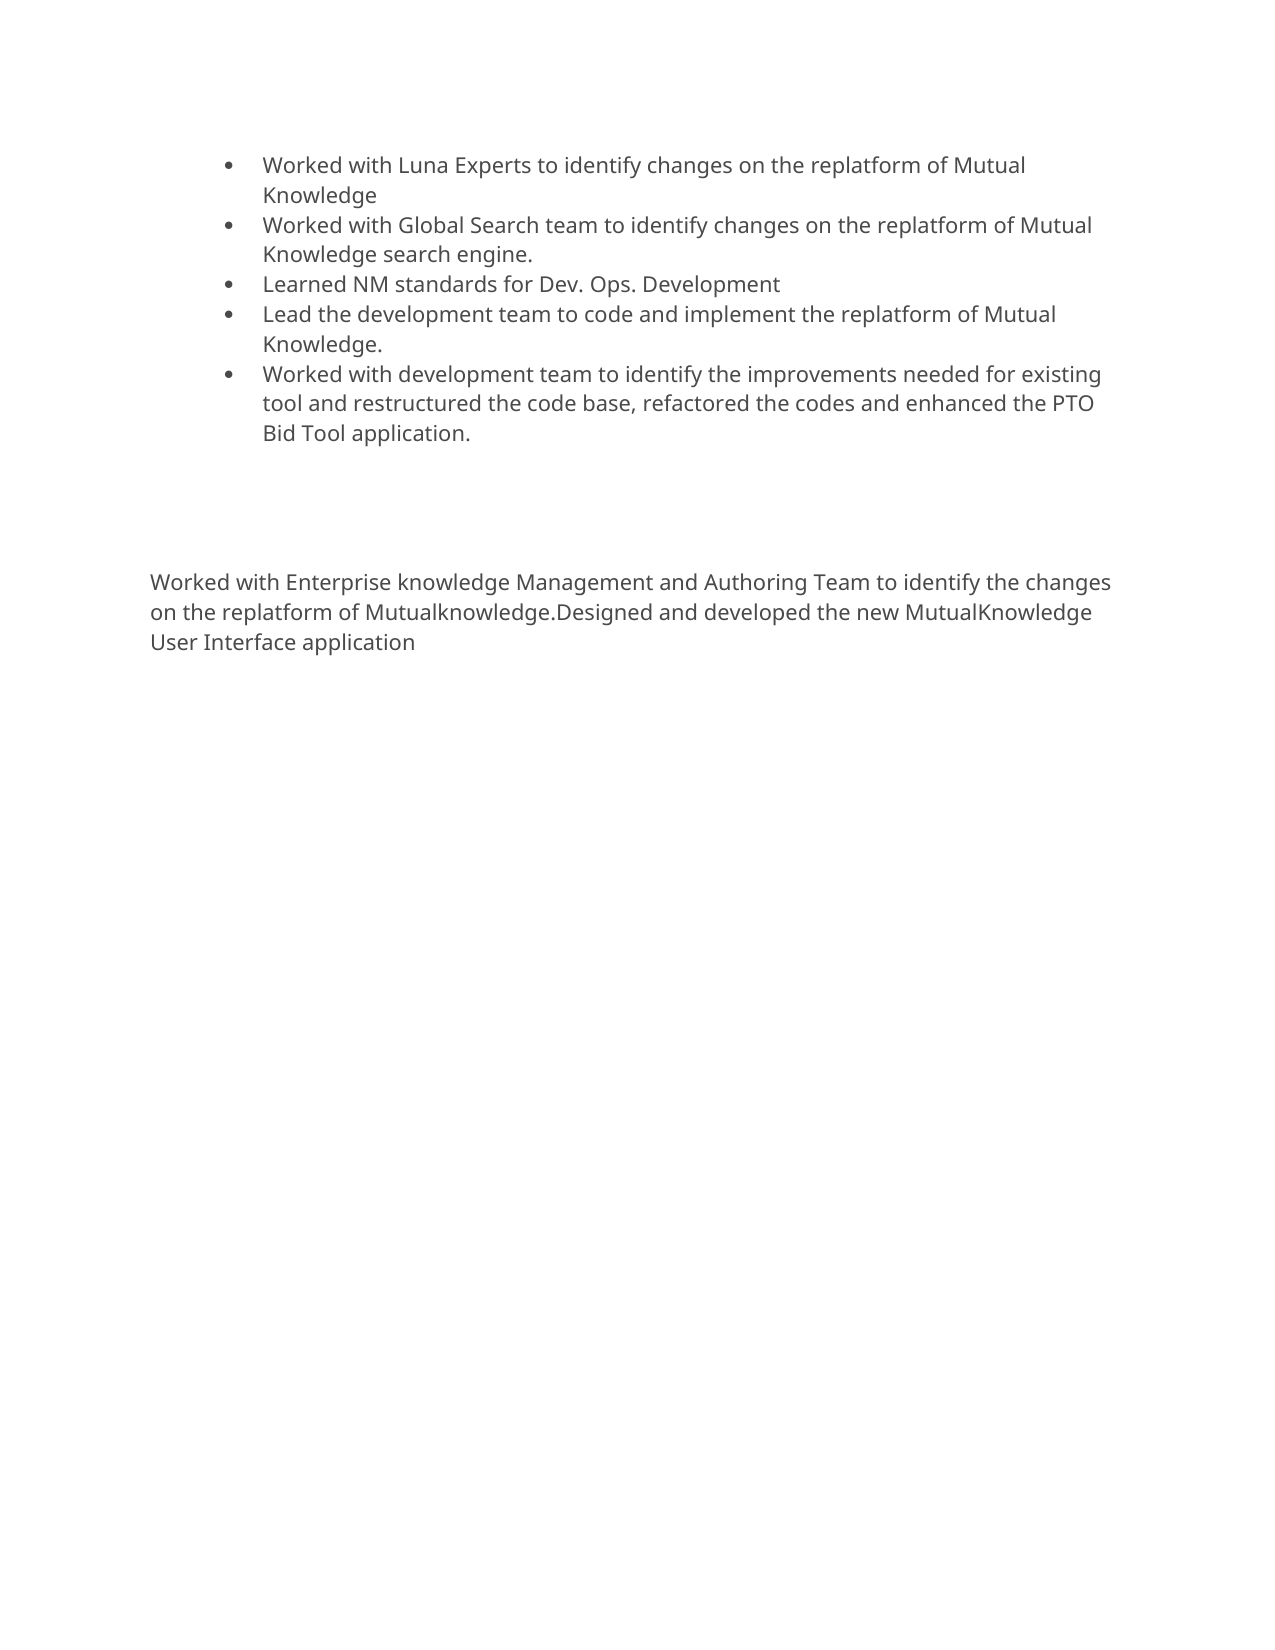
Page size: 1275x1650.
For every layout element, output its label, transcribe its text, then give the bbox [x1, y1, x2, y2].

text Worked with Enterprise knowledge Management and Authoring Team to identify the changes on the replatform of Mutualknowledge.Designed and developed the new MutualKnowledge User Interface application [150, 567, 1125, 656]
list Worked with Luna Experts to identify changes on the replatform of Mutual Knowledge [225, 150, 1125, 209]
list Lead the development team to code and implement the replatform of Mutual Knowledge. [225, 299, 1125, 358]
list Learned NM standards for Dev. Ops. Development [225, 269, 1125, 299]
list Worked with Global Search team to identify changes on the replatform of Mutual Knowledge search engine. [225, 209, 1125, 269]
list Worked with development team to identify the improvements needed for existing tool and restructured the code base, refactored the codes and enhanced the PTO Bid Tool application. [225, 358, 1125, 448]
